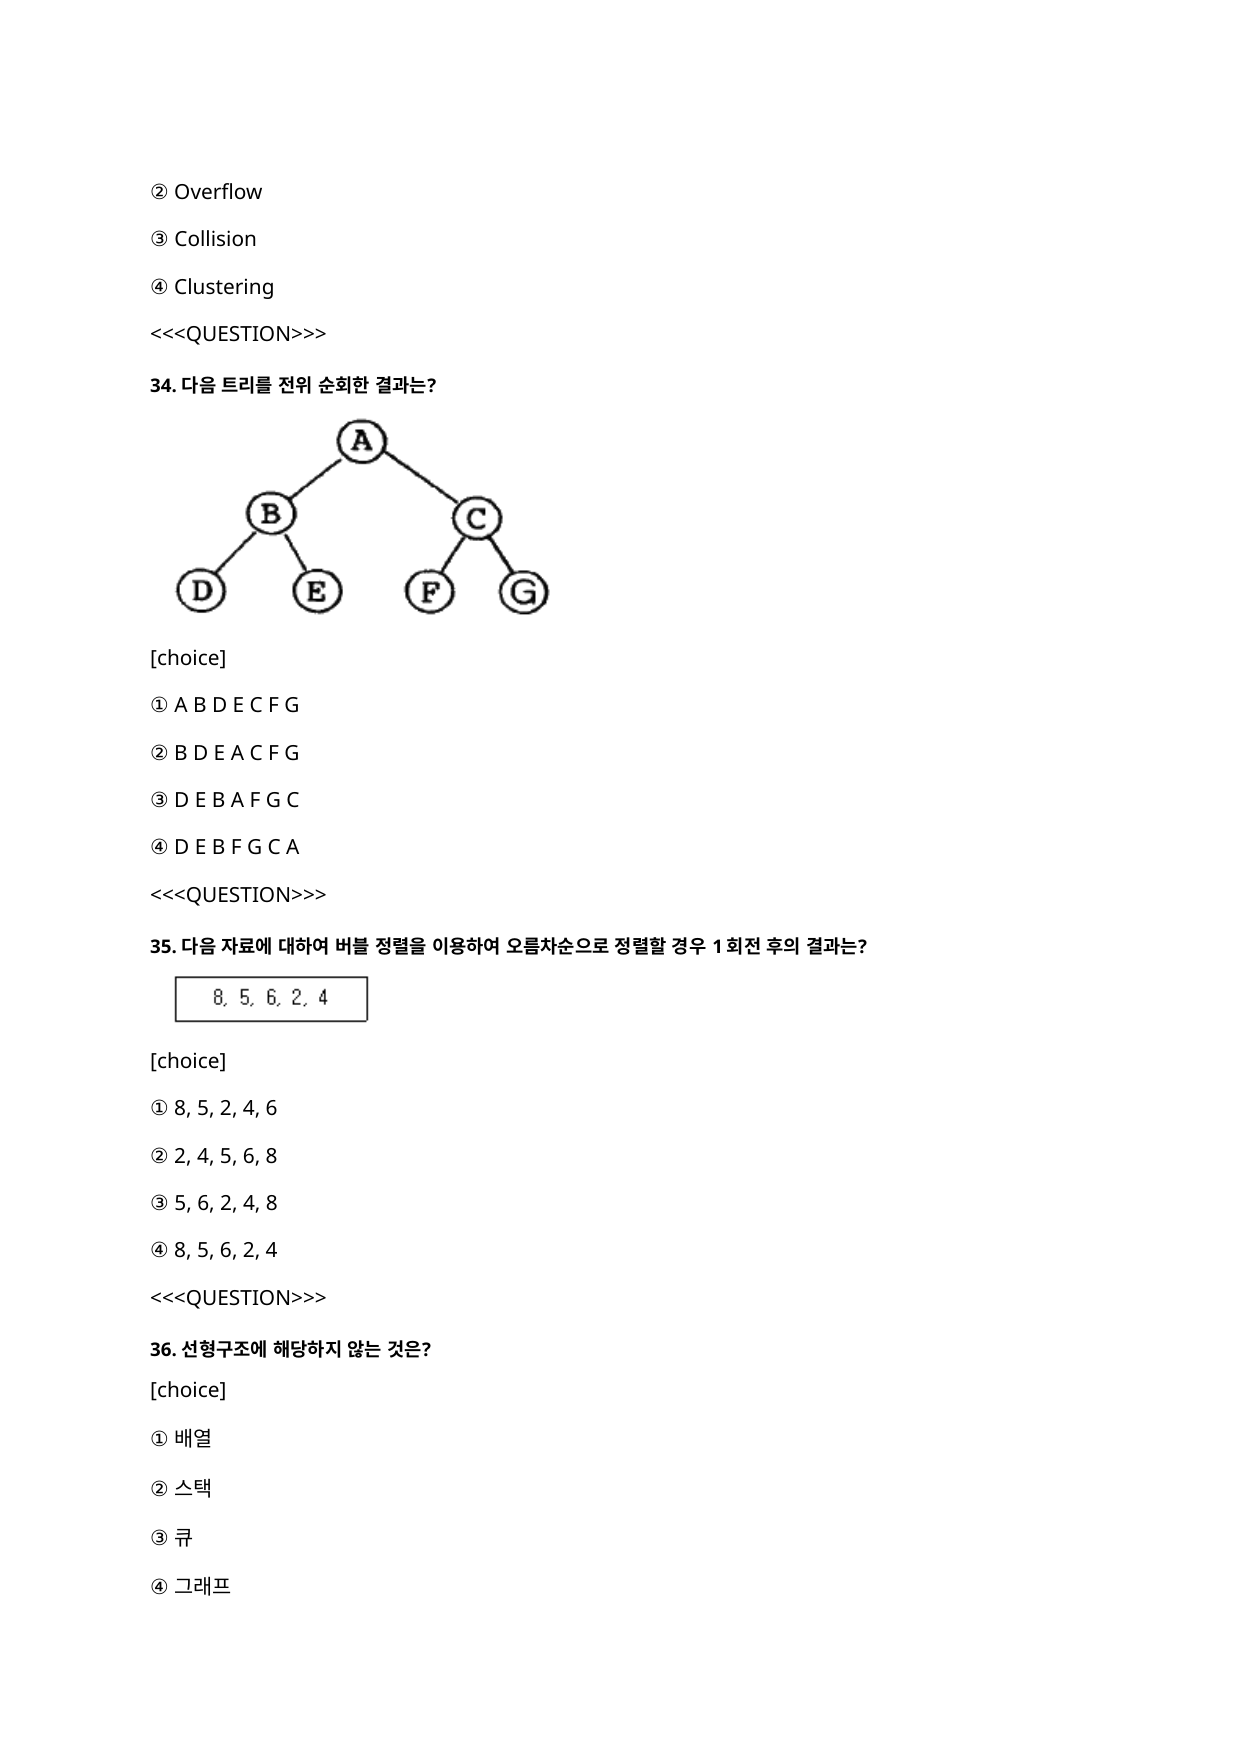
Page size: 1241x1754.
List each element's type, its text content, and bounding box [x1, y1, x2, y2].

text 36. 선형구조에 해당하지 않는 것은? [150, 1334, 1090, 1361]
text ② Overflow [150, 177, 1090, 206]
text ① 8, 5, 2, 4, 6 [150, 1093, 1090, 1122]
text <<<QUESTION>>> [150, 880, 1090, 908]
text 35. 다음 자료에 대하여 버블 정렬을 이용하여 오름차순으로 정렬할 경우 1회전 후의 결과는? [150, 931, 1090, 958]
text 34. 다음 트리를 전위 순회한 결과는? [150, 371, 1090, 398]
text ④ 그래프 [150, 1571, 1090, 1601]
text ③ D E B A F G C [150, 785, 1090, 814]
text [choice] [150, 1046, 1090, 1075]
text ② B D E A C F G [150, 738, 1090, 766]
text [choice] [150, 1375, 1090, 1403]
text ③ 큐 [150, 1521, 1090, 1551]
text ① 배열 [150, 1422, 1090, 1453]
text ④ 8, 5, 6, 2, 4 [150, 1235, 1090, 1264]
text ② 2, 4, 5, 6, 8 [150, 1141, 1090, 1169]
text ④ Clustering [150, 272, 1090, 300]
text ④ D E B F G C A [150, 832, 1090, 861]
picture [169, 411, 553, 624]
text <<<QUESTION>>> [150, 1283, 1090, 1311]
text [choice] [150, 643, 1090, 672]
text ③ 5, 6, 2, 4, 8 [150, 1188, 1090, 1217]
text ② 스택 [150, 1472, 1090, 1502]
text ③ Collision [150, 224, 1090, 253]
text ① A B D E C F G [150, 691, 1090, 719]
picture [169, 972, 373, 1027]
text <<<QUESTION>>> [150, 319, 1090, 347]
